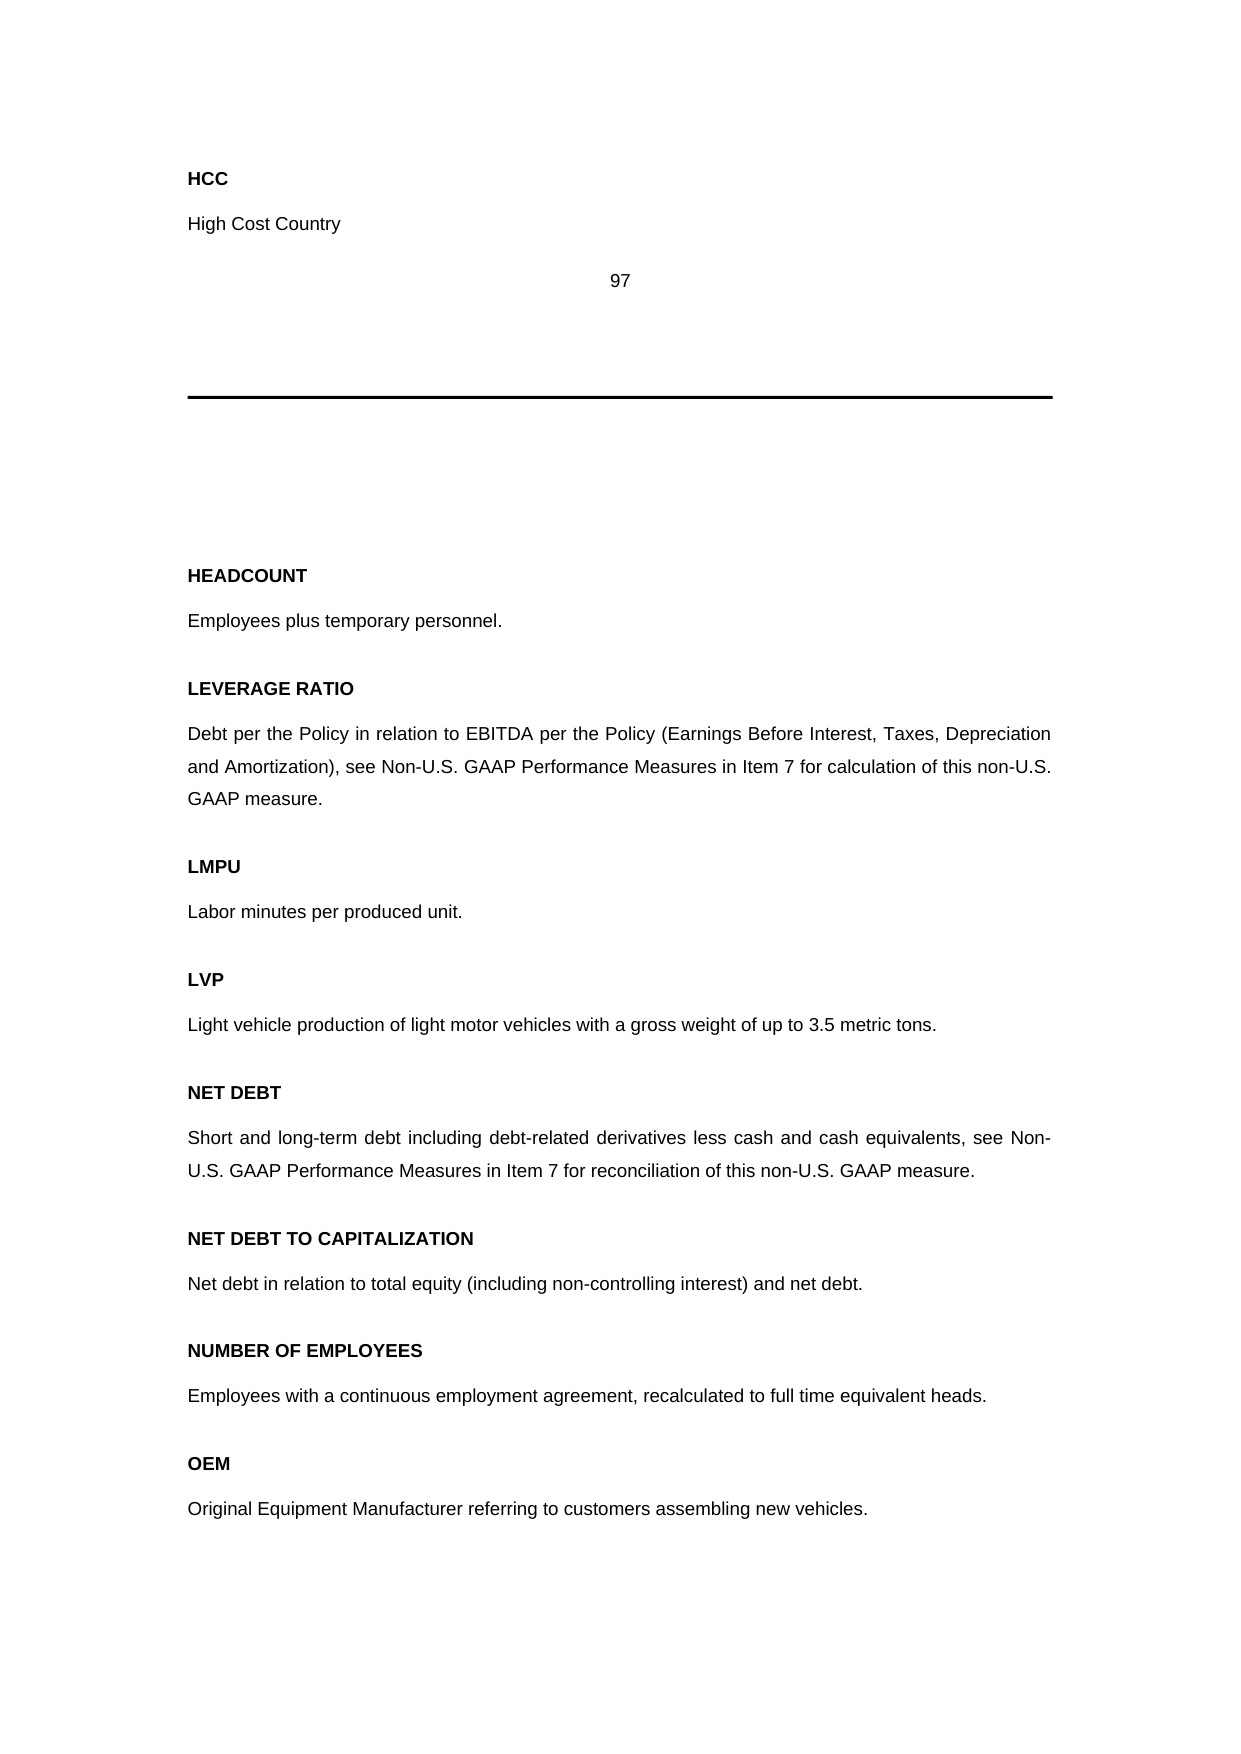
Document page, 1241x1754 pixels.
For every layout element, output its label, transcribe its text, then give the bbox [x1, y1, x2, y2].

text Short and long-term debt including debt-related derivatives less cash and cash equivalents, see Non-U.S. GAAP Performance Measures in Item 7 for reconciliation of this non-U.S. GAAP measure. [187, 1122, 1053, 1187]
text NET DEBT TO CAPITALIZATION [187, 1222, 1053, 1254]
text Employees with a continuous employment agreement, recalculated to full time equivalent heads. [187, 1380, 1053, 1412]
text High Cost Country [187, 207, 1053, 239]
text Original Equipment Manufacturer referring to customers assembling new vehicles. [187, 1493, 1053, 1525]
text HCC [187, 162, 1053, 194]
text NUMBER OF EMPLOYEES [187, 1335, 1053, 1367]
text NET DEBT [187, 1077, 1053, 1109]
text LEVERAGE RATIO [187, 673, 1053, 705]
text Labor minutes per produced unit. [187, 896, 1053, 928]
text Employees plus temporary personnel. [187, 605, 1053, 637]
text Net debt in relation to total equity (including non-controlling interest) and net debt. [187, 1267, 1053, 1299]
text Debt per the Policy in relation to EBITDA per the Policy (Earnings Before Interest, Taxes, Depreciation and Amortization), see Non-U.S. GAAP Performance Measures in Item 7 for calculation of this non-U.S. GAAP measure. [187, 718, 1053, 815]
text HEADCOUNT [187, 560, 1053, 592]
text LVP [187, 964, 1053, 996]
text OEM [187, 1448, 1053, 1480]
text Light vehicle production of light motor vehicles with a gross weight of up to 3.5 metric tons. [187, 1009, 1053, 1041]
text LMPU [187, 851, 1053, 883]
text 97 [187, 264, 1053, 297]
